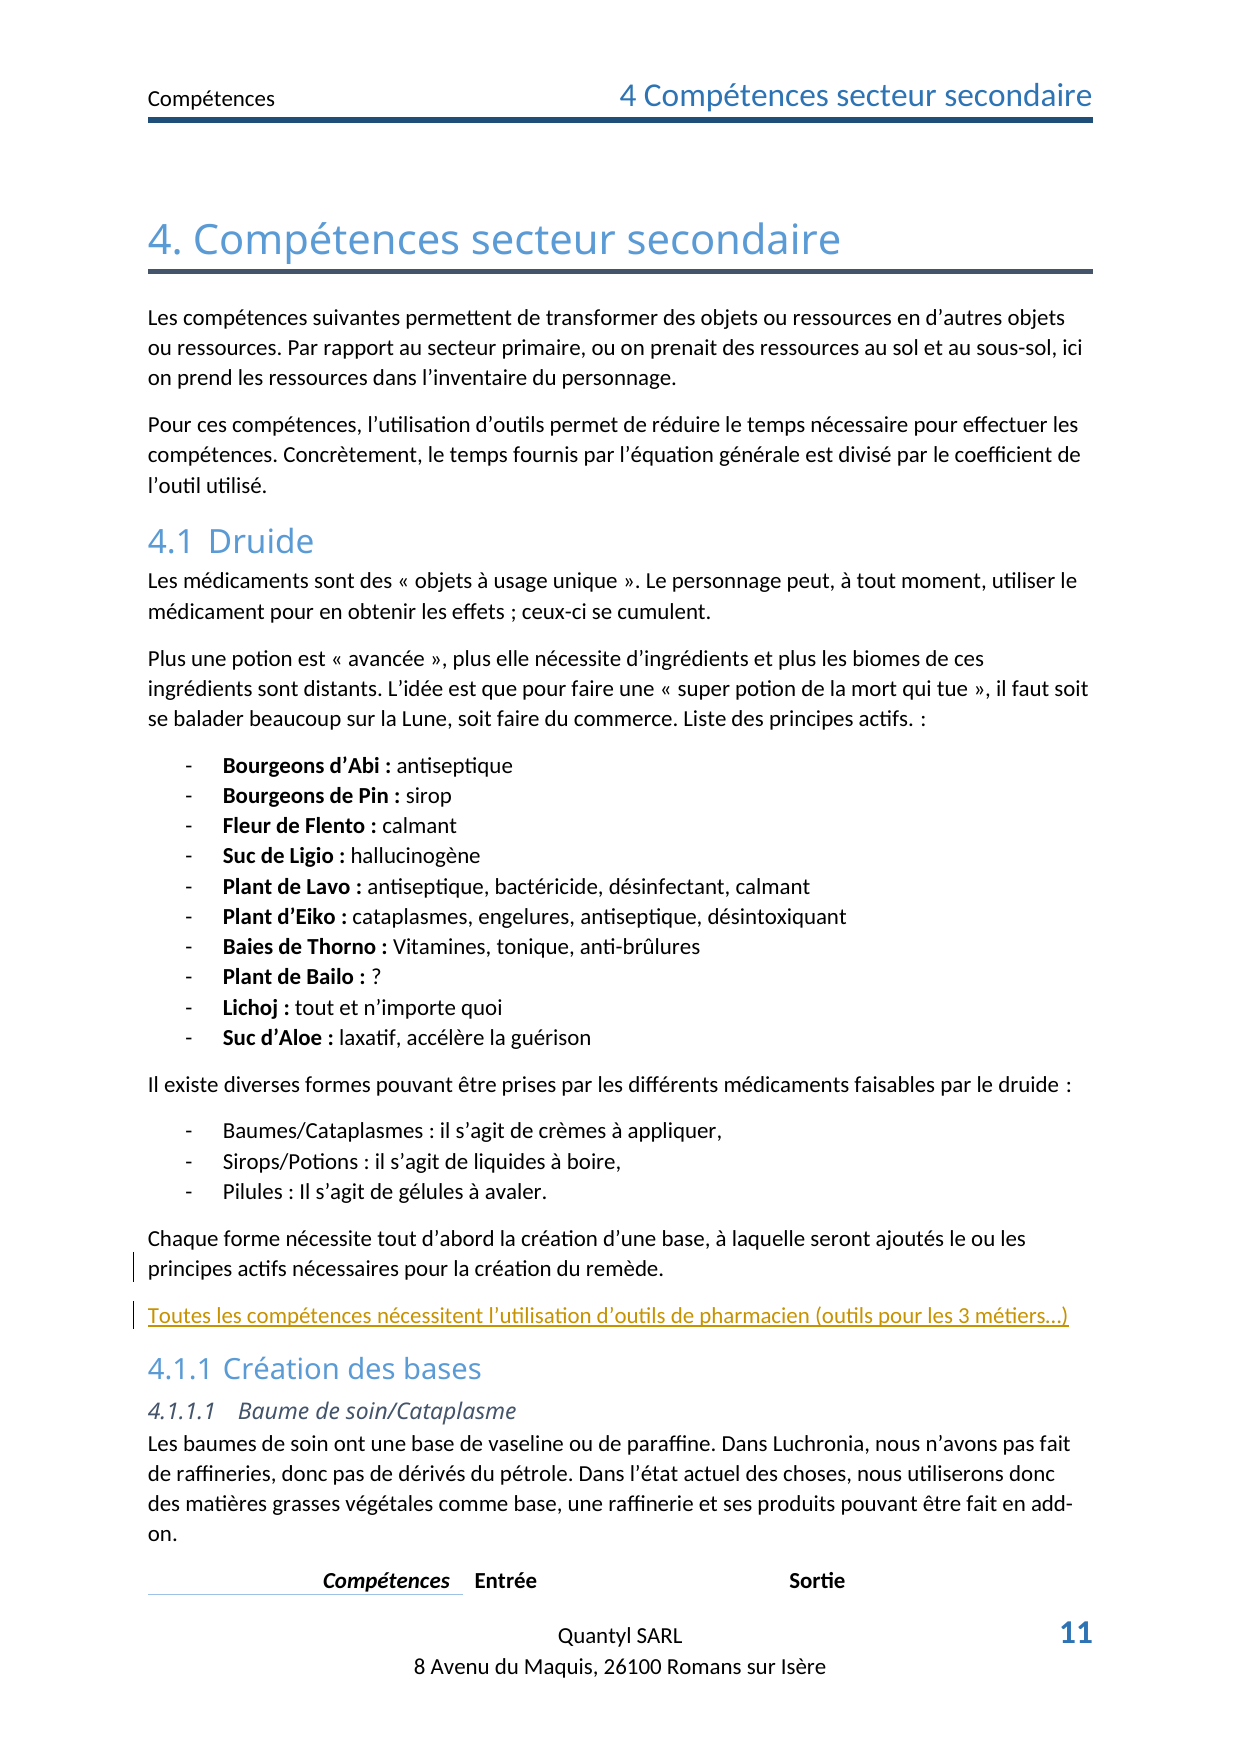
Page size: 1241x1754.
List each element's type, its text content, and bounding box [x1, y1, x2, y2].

text Pour ces compétences, l’utilisation d’outils permet de réduire le temps nécessaire pour effectuer les compétences. Concrètement, le temps fournis par l’équation générale est divisé par le coefficient de l’outil utilisé. [148, 410, 1093, 499]
list Plant d’Eiko : cataplasmes, engelures, antiseptique, désintoxiquant [185, 902, 1093, 930]
text Les médicaments sont des « objets à usage unique ». Le personnage peut, à tout moment, utiliser le médicament pour en obtenir les effets ; ceux-ci se cumulent. [148, 567, 1093, 625]
subtitle Compétences secteur secondaire [148, 210, 1093, 269]
list Bourgeons de Pin : sirop [185, 781, 1093, 809]
subtitle Création des bases [148, 1348, 1093, 1388]
list Suc de Ligio : hallucinogène [185, 842, 1093, 870]
list Plant de Bailo : ? [185, 962, 1093, 991]
list Baies de Thorno : Vitamines, tonique, anti-brûlures [185, 932, 1093, 960]
text Les compétences suivantes permettent de transformer des objets ou ressources en d’autres objets ou ressources. Par rapport au secteur primaire, ou on prenait des ressources au sol et au sous-sol, ici on prend les ressources dans l’inventaire du personnage. [148, 303, 1093, 392]
text Chaque forme nécessite tout d’abord la création d’une base, à laquelle seront ajoutés le ou les principes actifs nécessaires pour la création du remède. [148, 1224, 1093, 1282]
subtitle Baume de soin/Cataplasme [148, 1395, 1093, 1426]
text Les baumes de soin ont une base de vaseline ou de paraffine. Dans Luchronia, nous n’avons pas fait de raffineries, donc pas de dérivés du pétrole. Dans l’état actuel des choses, nous utiliserons donc des matières grasses végétales comme base, une raffinerie et ses produits pouvant être fait en add-on. [148, 1429, 1093, 1547]
text Il existe diverses formes pouvant être prises par les différents médicaments faisables par le druide : [148, 1070, 1093, 1098]
list Bourgeons d’Abi : antiseptique [185, 751, 1093, 779]
list Lichoj : tout et n’importe quoi [185, 993, 1093, 1021]
list Sirops/Potions : il s’agit de liquides à boire, [185, 1147, 1093, 1175]
list Suc d’Aloe : laxatif, accélère la guérison [185, 1023, 1093, 1051]
list Baumes/Cataplasmes : il s’agit de crèmes à appliquer, [185, 1117, 1093, 1145]
text Plus une potion est « avancée », plus elle nécessite d’ingrédients et plus les biomes de ces ingrédients sont distants. L’idée est que pour faire une « super potion de la mort qui tue », il faut soit se balader beaucoup sur la Lune, soit faire du commerce. Liste des principes actifs. : [148, 644, 1093, 732]
list Pilules : Il s’agit de gélules à avaler. [185, 1177, 1093, 1205]
subtitle Druide [148, 518, 1093, 563]
list Fleur de Flento : calmant [185, 811, 1093, 839]
table_header Sortie [778, 1566, 1093, 1594]
list Plant de Lavo : antiseptique, bactéricide, désinfectant, calmant [185, 872, 1093, 900]
table_header Entrée [463, 1566, 778, 1594]
table_header Compétences [148, 1566, 463, 1594]
